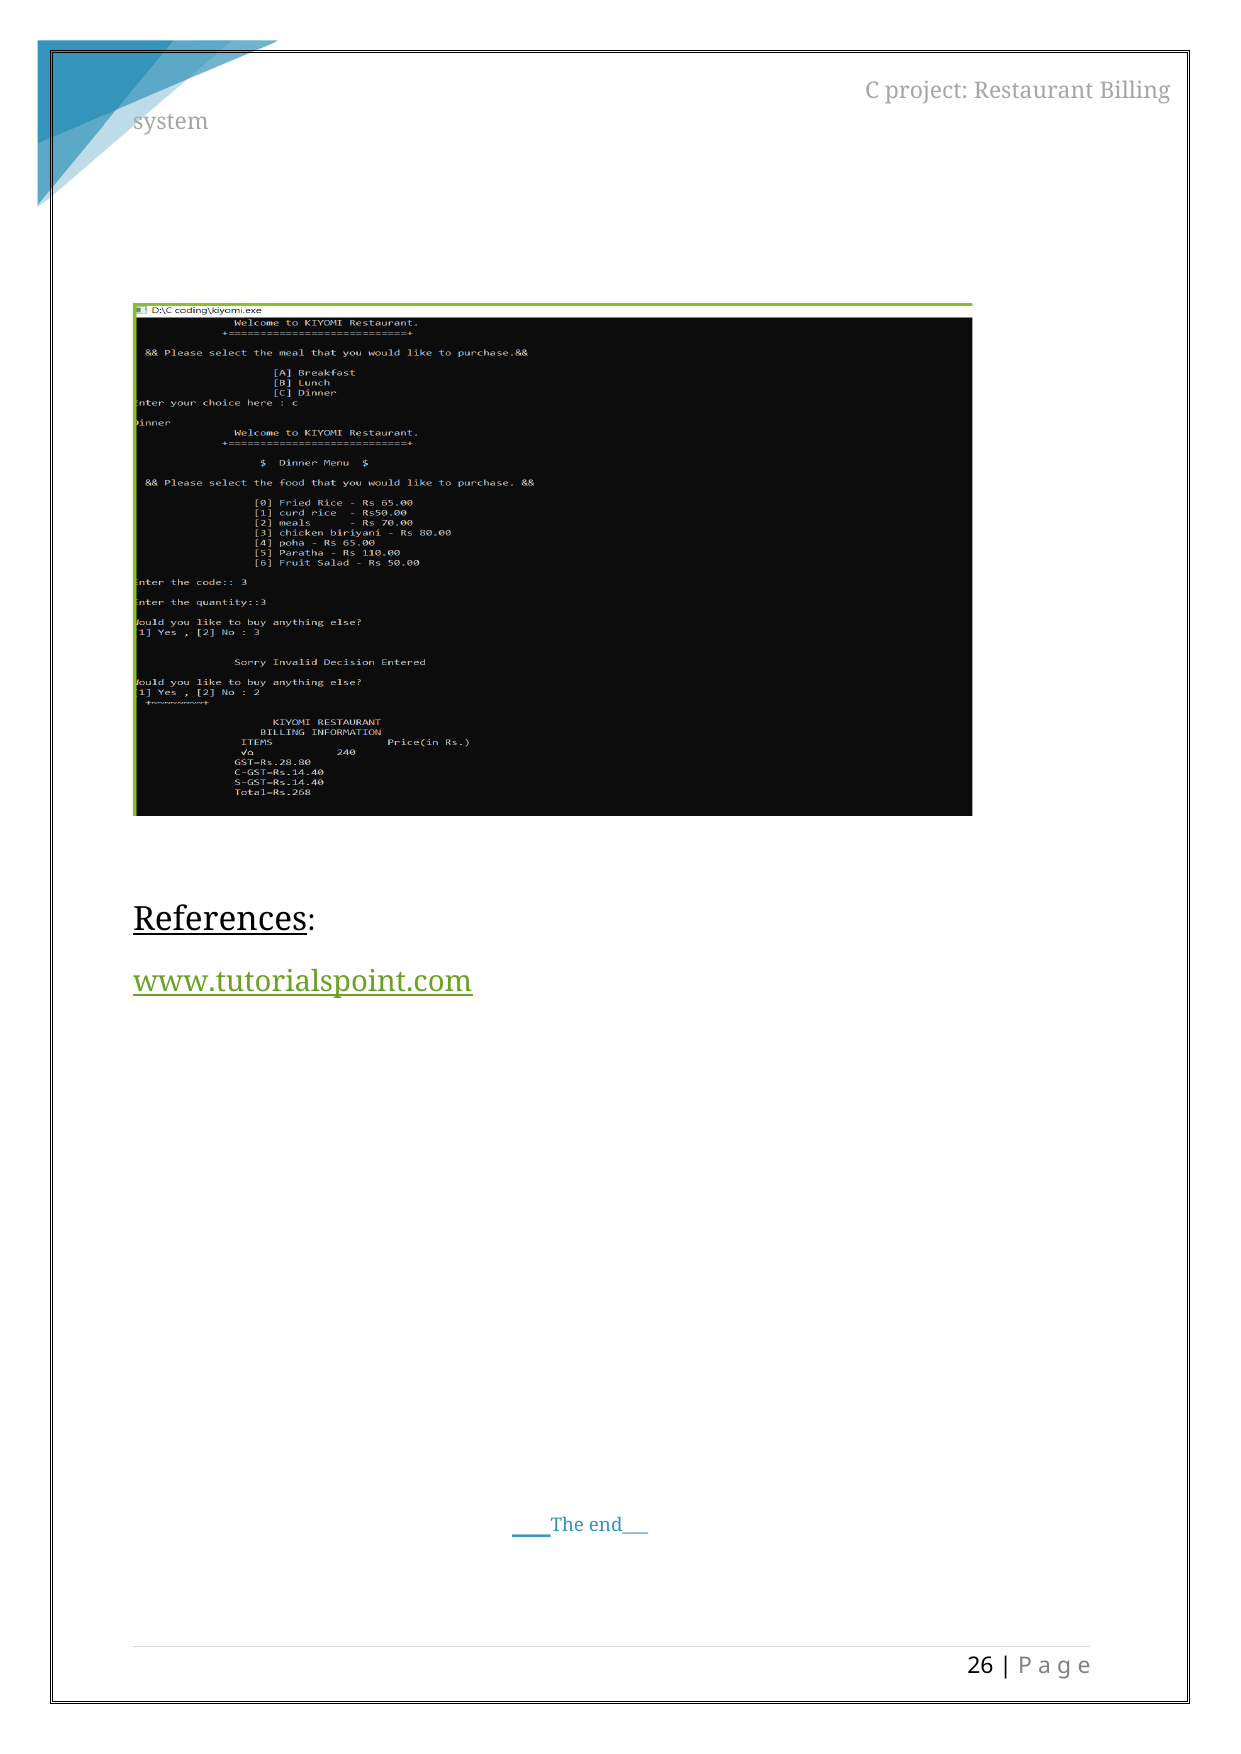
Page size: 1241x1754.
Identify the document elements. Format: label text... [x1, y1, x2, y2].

text www.tutorialspoint.com [133, 960, 1090, 1000]
picture [132, 303, 973, 816]
text __The end___ [133, 1487, 1090, 1544]
picture [37, 40, 279, 209]
picture [53, 53, 279, 209]
picture [51, 51, 279, 209]
text References: [133, 894, 1090, 940]
